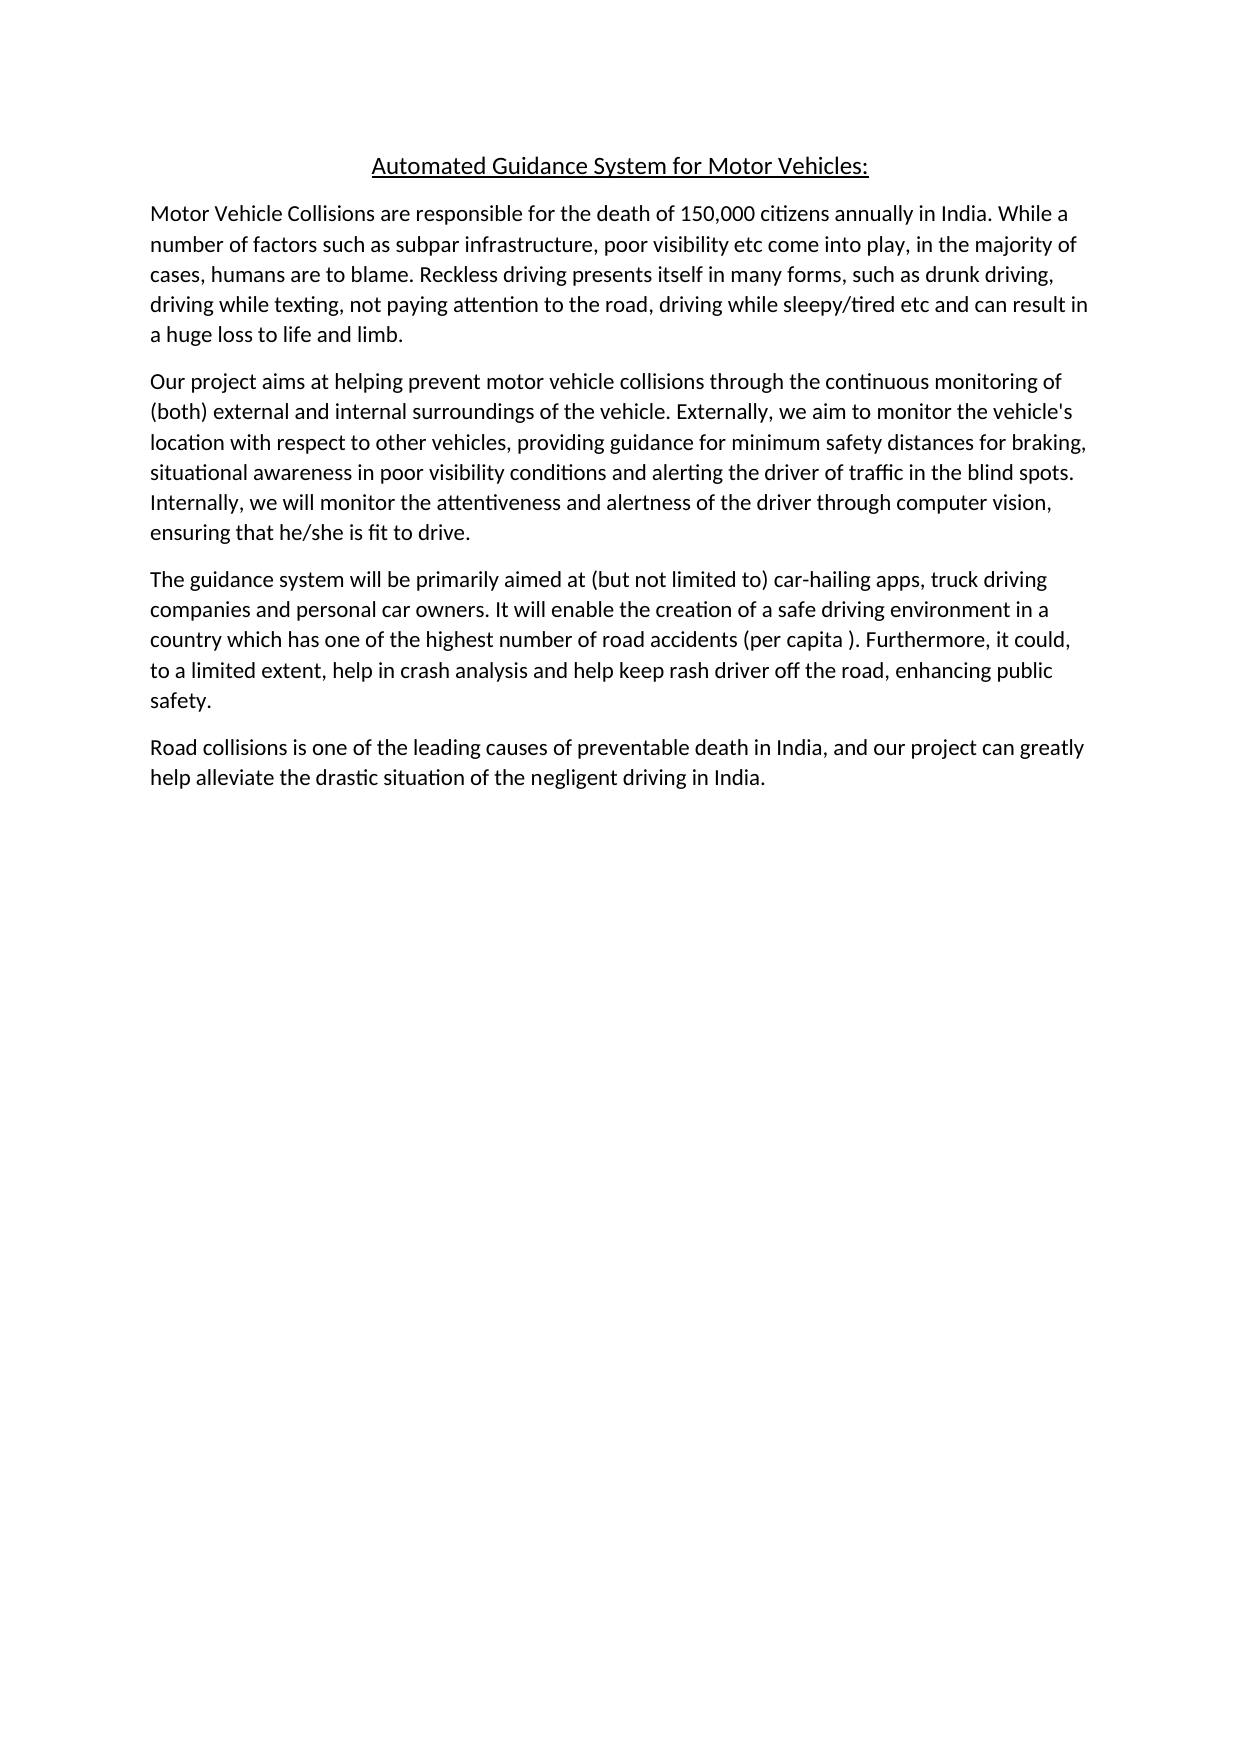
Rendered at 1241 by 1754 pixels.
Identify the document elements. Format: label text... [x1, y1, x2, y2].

text Automated Guidance System for Motor Vehicles: [150, 150, 1090, 181]
text The guidance system will be primarily aimed at (but not limited to) car-hailing apps, truck driving companies and personal car owners. It will enable the creation of a safe driving environment in a country which has one of the highest number of road accidents (per capita ). Furthermore, it could, to a limited extent, help in crash analysis and help keep rash driver off the road, enhancing public safety. [150, 565, 1090, 714]
text Road collisions is one of the leading causes of preventable death in India, and our project can greatly help alleviate the drastic situation of the negligent driving in India. [150, 733, 1090, 791]
text Our project aims at helping prevent motor vehicle collisions through the continuous monitoring of (both) external and internal surroundings of the vehicle. Externally, we aim to monitor the vehicle's location with respect to other vehicles, providing guidance for minimum safety distances for braking, situational awareness in poor visibility conditions and alerting the driver of traffic in the blind spots. Internally, we will monitor the attentiveness and alertness of the driver through computer vision, ensuring that he/she is fit to drive. [150, 367, 1090, 546]
text Motor Vehicle Collisions are responsible for the death of 150,000 citizens annually in India. While a number of factors such as subpar infrastructure, poor visibility etc come into play, in the majority of cases, humans are to blame. Reckless driving presents itself in many forms, such as drunk driving, driving while texting, not paying attention to the road, driving while sleepy/tired etc and can result in a huge loss to life and limb. [150, 199, 1090, 348]
